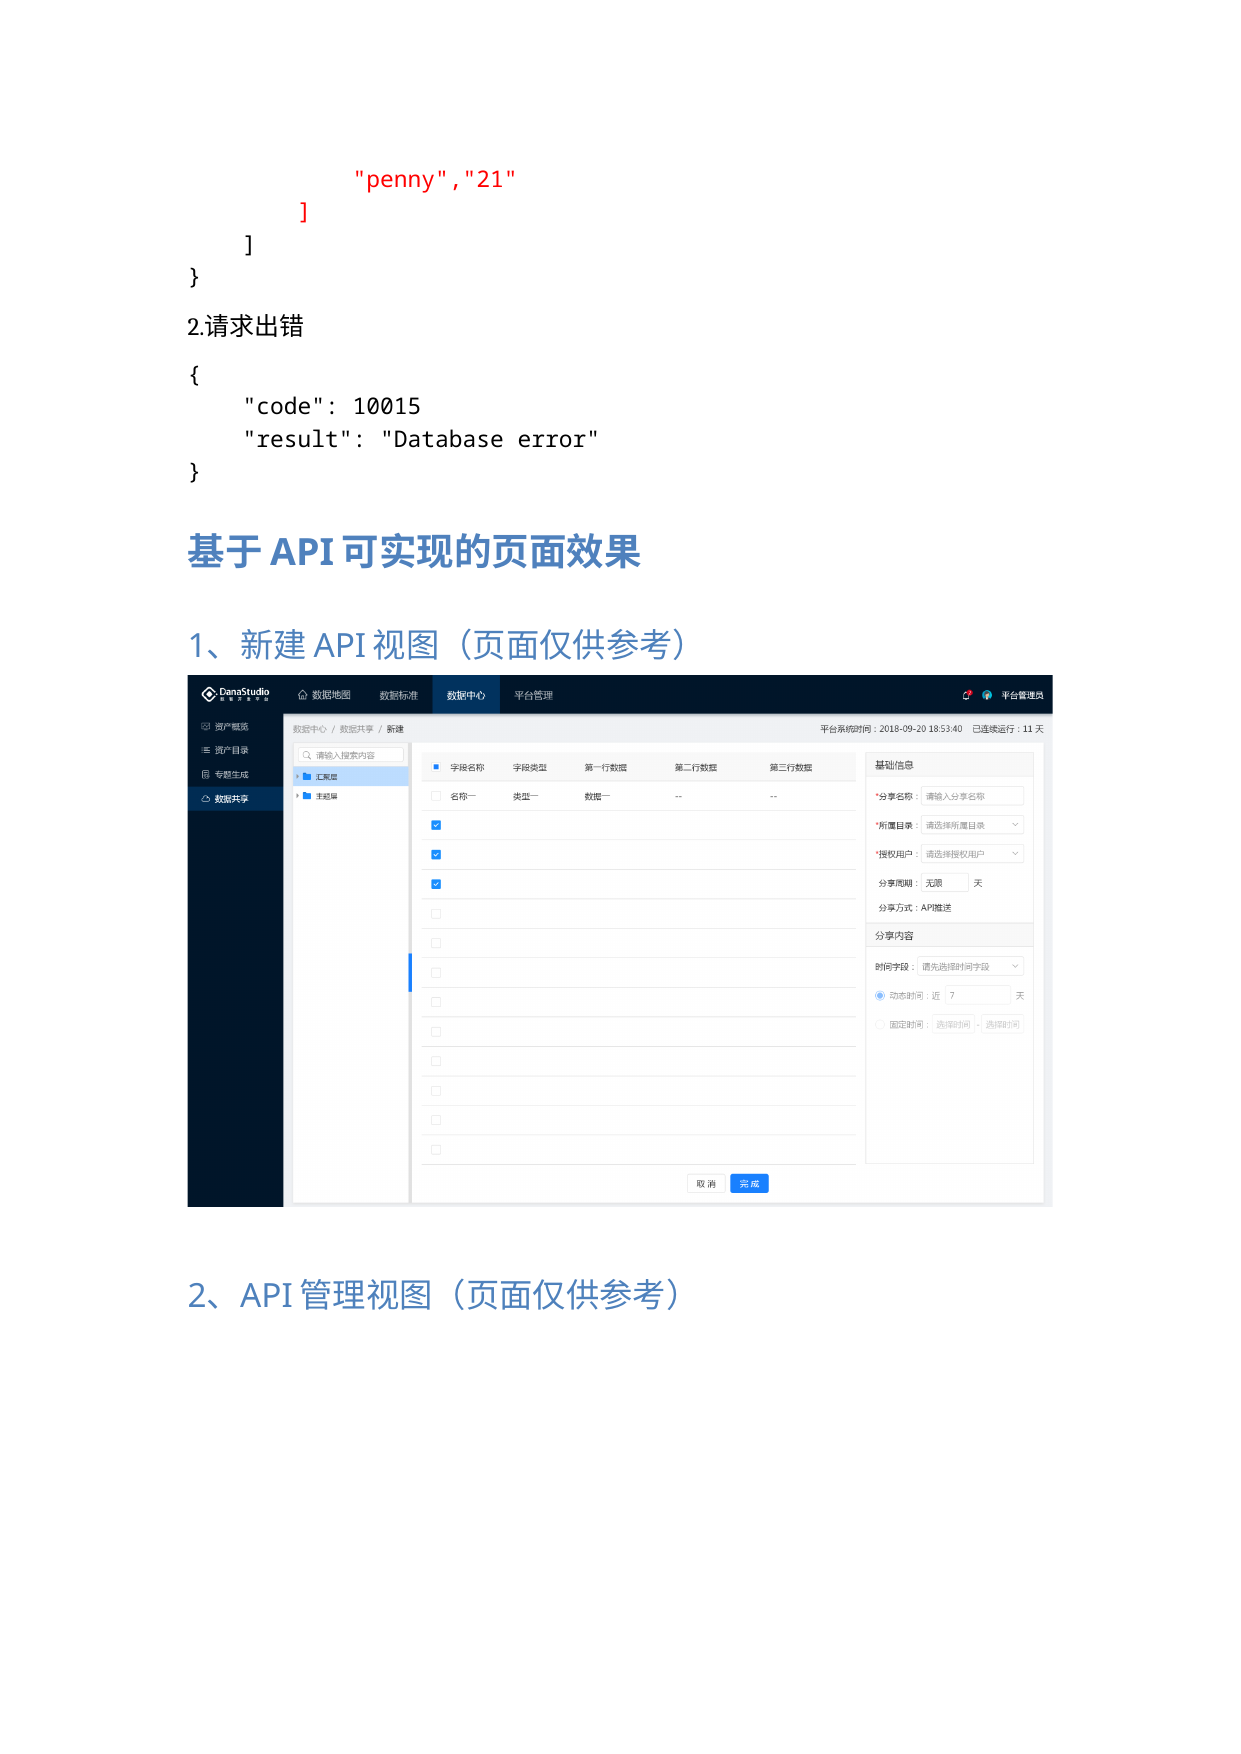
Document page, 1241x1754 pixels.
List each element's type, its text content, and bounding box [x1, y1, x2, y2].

text "penny","21" [187, 162, 1053, 194]
text 基于API可实现的页面效果 [187, 516, 1053, 581]
text { [187, 357, 1053, 389]
text 2.请求出错 [187, 292, 1053, 357]
text } [187, 259, 1053, 292]
text "code": 10015 [187, 389, 1053, 422]
text 2、API管理视图（页面仅供参考） [187, 1260, 1053, 1325]
text } [187, 454, 1053, 487]
text ] [187, 227, 1053, 259]
text 1、新建API视图（页面仅供参考） [187, 610, 1053, 675]
picture [187, 675, 1053, 1207]
text ] [187, 194, 1053, 227]
text "result": "Database error" [187, 422, 1053, 454]
